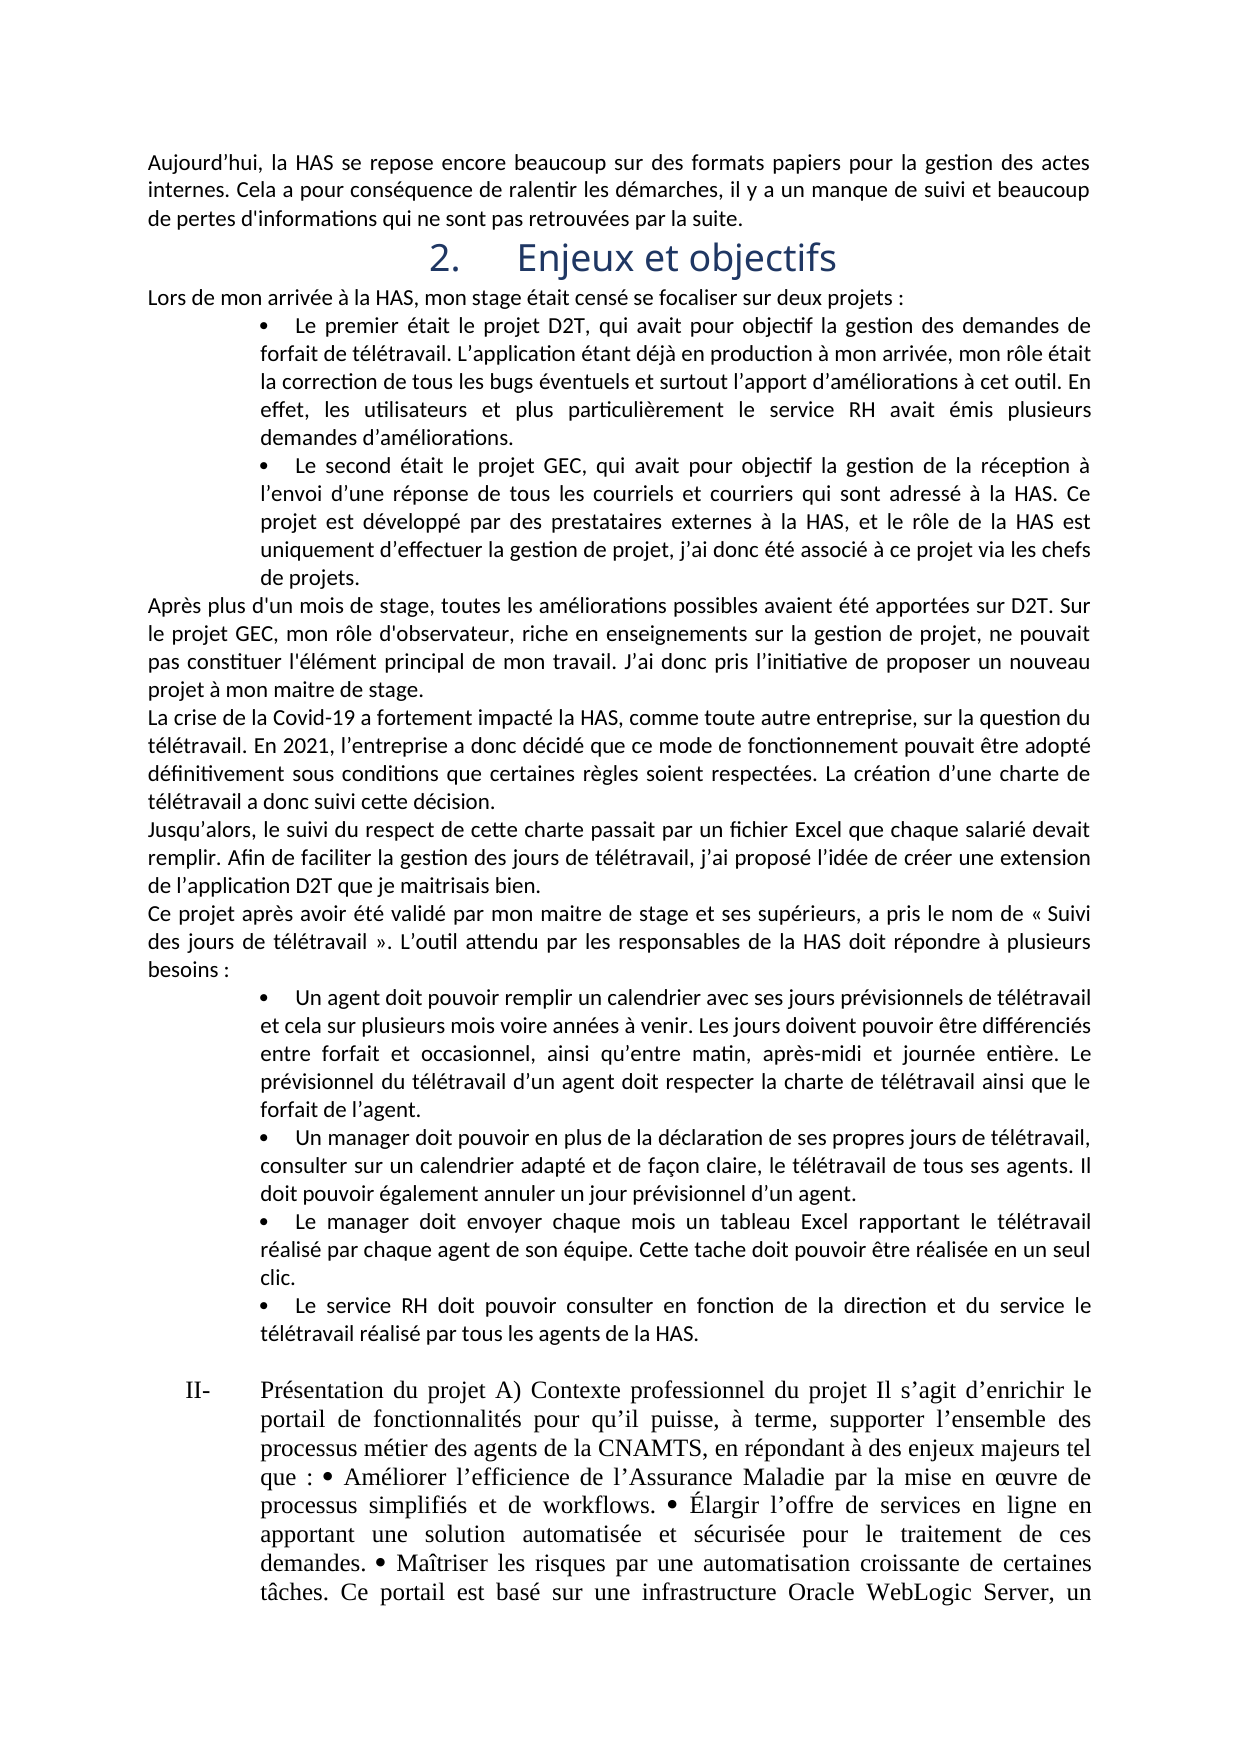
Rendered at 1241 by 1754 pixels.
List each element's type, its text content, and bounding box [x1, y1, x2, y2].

list Enjeux et objectifs [429, 232, 1093, 283]
list Le manager doit envoyer chaque mois un tableau Excel rapportant le télétravail réalisé par chaque agent de son équipe. Cette tache doit pouvoir être réalisée en un seul clic. [260, 1207, 1093, 1291]
list Un agent doit pouvoir remplir un calendrier avec ses jours prévisionnels de télétravail et cela sur plusieurs mois voire années à venir. Les jours doivent pouvoir être différenciés entre forfait et occasionnel, ainsi qu’entre matin, après-midi et journée entière. Le prévisionnel du télétravail d’un agent doit respecter la charte de télétravail ainsi que le forfait de l’agent. [260, 983, 1093, 1123]
text Aujourd’hui, la HAS se repose encore beaucoup sur des formats papiers pour la gestion des actes internes. Cela a pour conséquence de ralentir les démarches, il y a un manque de suivi et beaucoup de pertes d'informations qui ne sont pas retrouvées par la suite. [148, 148, 1093, 232]
text Jusqu’alors, le suivi du respect de cette charte passait par un fichier Excel que chaque salarié devait remplir. Afin de faciliter la gestion des jours de télétravail, j’ai proposé l’idée de créer une extension de l’application D2T que je maitrisais bien. [148, 815, 1093, 899]
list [185, 1376, 1093, 1606]
list Un manager doit pouvoir en plus de la déclaration de ses propres jours de télétravail, consulter sur un calendrier adapté et de façon claire, le télétravail de tous ses agents. Il doit pouvoir également annuler un jour prévisionnel d’un agent. [260, 1123, 1093, 1207]
text Ce projet après avoir été validé par mon maitre de stage et ses supérieurs, a pris le nom de « Suivi des jours de télétravail ». L’outil attendu par les responsables de la HAS doit répondre à plusieurs besoins : [148, 899, 1093, 983]
text La crise de la Covid-19 a fortement impacté la HAS, comme toute autre entreprise, sur la question du télétravail. En 2021, l’entreprise a donc décidé que ce mode de fonctionnement pouvait être adopté définitivement sous conditions que certaines règles soient respectées. La création d’une charte de télétravail a donc suivi cette décision. [148, 703, 1093, 815]
text Après plus d'un mois de stage, toutes les améliorations possibles avaient été apportées sur D2T. Sur le projet GEC, mon rôle d'observateur, riche en enseignements sur la gestion de projet, ne pouvait pas constituer l'élément principal de mon travail. J’ai donc pris l’initiative de proposer un nouveau projet à mon maitre de stage. [148, 591, 1093, 703]
text Lors de mon arrivée à la HAS, mon stage était censé se focaliser sur deux projets : [148, 283, 1093, 311]
list Le service RH doit pouvoir consulter en fonction de la direction et du service le télétravail réalisé par tous les agents de la HAS. [260, 1291, 1093, 1347]
list Le second était le projet GEC, qui avait pour objectif la gestion de la réception à l’envoi d’une réponse de tous les courriels et courriers qui sont adressé à la HAS. Ce projet est développé par des prestataires externes à la HAS, et le rôle de la HAS est uniquement d’effectuer la gestion de projet, j’ai donc été associé à ce projet via les chefs de projets. [260, 451, 1093, 591]
list Le premier était le projet D2T, qui avait pour objectif la gestion des demandes de forfait de télétravail. L’application étant déjà en production à mon arrivée, mon rôle était la correction de tous les bugs éventuels et surtout l’apport d’améliorations à cet outil. En effet, les utilisateurs et plus particulièrement le service RH avait émis plusieurs demandes d’améliorations. [260, 311, 1093, 451]
